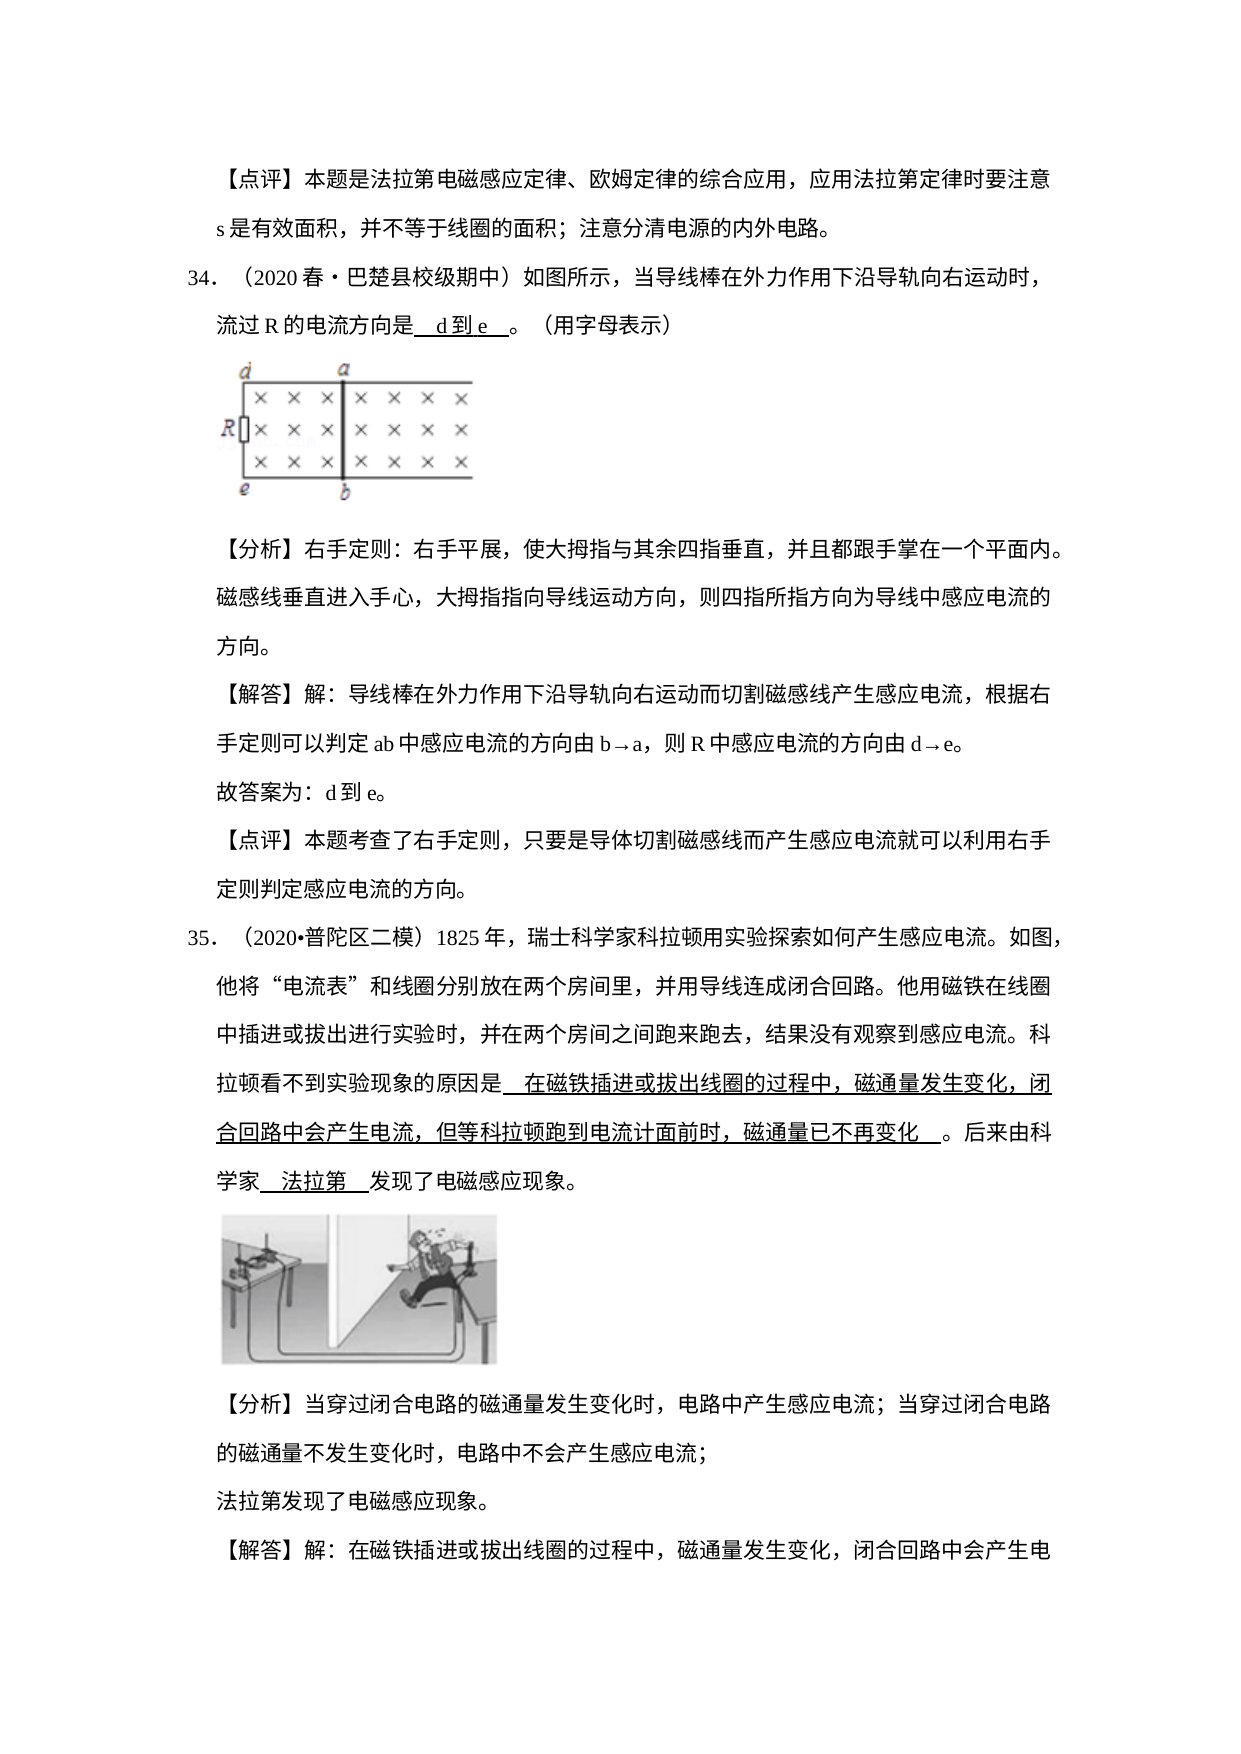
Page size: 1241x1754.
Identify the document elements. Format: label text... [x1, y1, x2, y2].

text 【解答】解：导线棒在外力作用下沿导轨向右运动而切割磁感线产生感应电流，根据右手定则可以判定ab中感应电流的方向由b→a，则R中感应电流的方向由d→e。 [216, 677, 1053, 758]
text 法拉第发现了电磁感应现象。 [216, 1484, 1053, 1516]
text 【点评】本题考查了右手定则，只要是导体切割磁感线而产生感应电流就可以利用右手定则判定感应电流的方向。 [216, 822, 1053, 904]
picture [216, 356, 479, 505]
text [216, 1532, 1053, 1565]
text 【分析】当穿过闭合电路的磁通量发生变化时，电路中产生感应电流；当穿过闭合电路的磁通量不发生变化时，电路中不会产生感应电流； [216, 1387, 1053, 1468]
text 35．（2020•普陀区二模）1825年，瑞士科学家科拉顿用实验探索如何产生感应电流。如图，他将“电流表”和线圈分别放在两个房间里，并用导线连成闭合回路。他用磁铁在线圈中插进或拔出进行实验时，并在两个房间之间跑来跑去，结果没有观察到感应电流。科拉顿看不到实验现象的原因是 在磁铁插进或拔出线圈的过程中，磁通量发生变化，闭合回路中会产生电流，但等科拉顿跑到电流计面前时，磁通量已不再变化 。后来由科学家 法拉第 发现了电磁感应现象。 [187, 919, 1053, 1196]
picture [216, 1211, 502, 1370]
text 34．（2020春•巴楚县校级期中）如图所示，当导线棒在外力作用下沿导轨向右运动时，流过R的电流方向是 d到e 。（用字母表示） [187, 259, 1053, 340]
text 【点评】本题是法拉第电磁感应定律、欧姆定律的综合应用，应用法拉第定律时要注意s是有效面积，并不等于线圈的面积；注意分清电源的内外电路。 [216, 162, 1053, 243]
text 【分析】右手定则：右手平展，使大拇指与其余四指垂直，并且都跟手掌在一个平面内。磁感线垂直进入手心，大拇指指向导线运动方向，则四指所指方向为导线中感应电流的方向。 [216, 531, 1053, 661]
text 故答案为：d到e。 [216, 774, 1053, 807]
